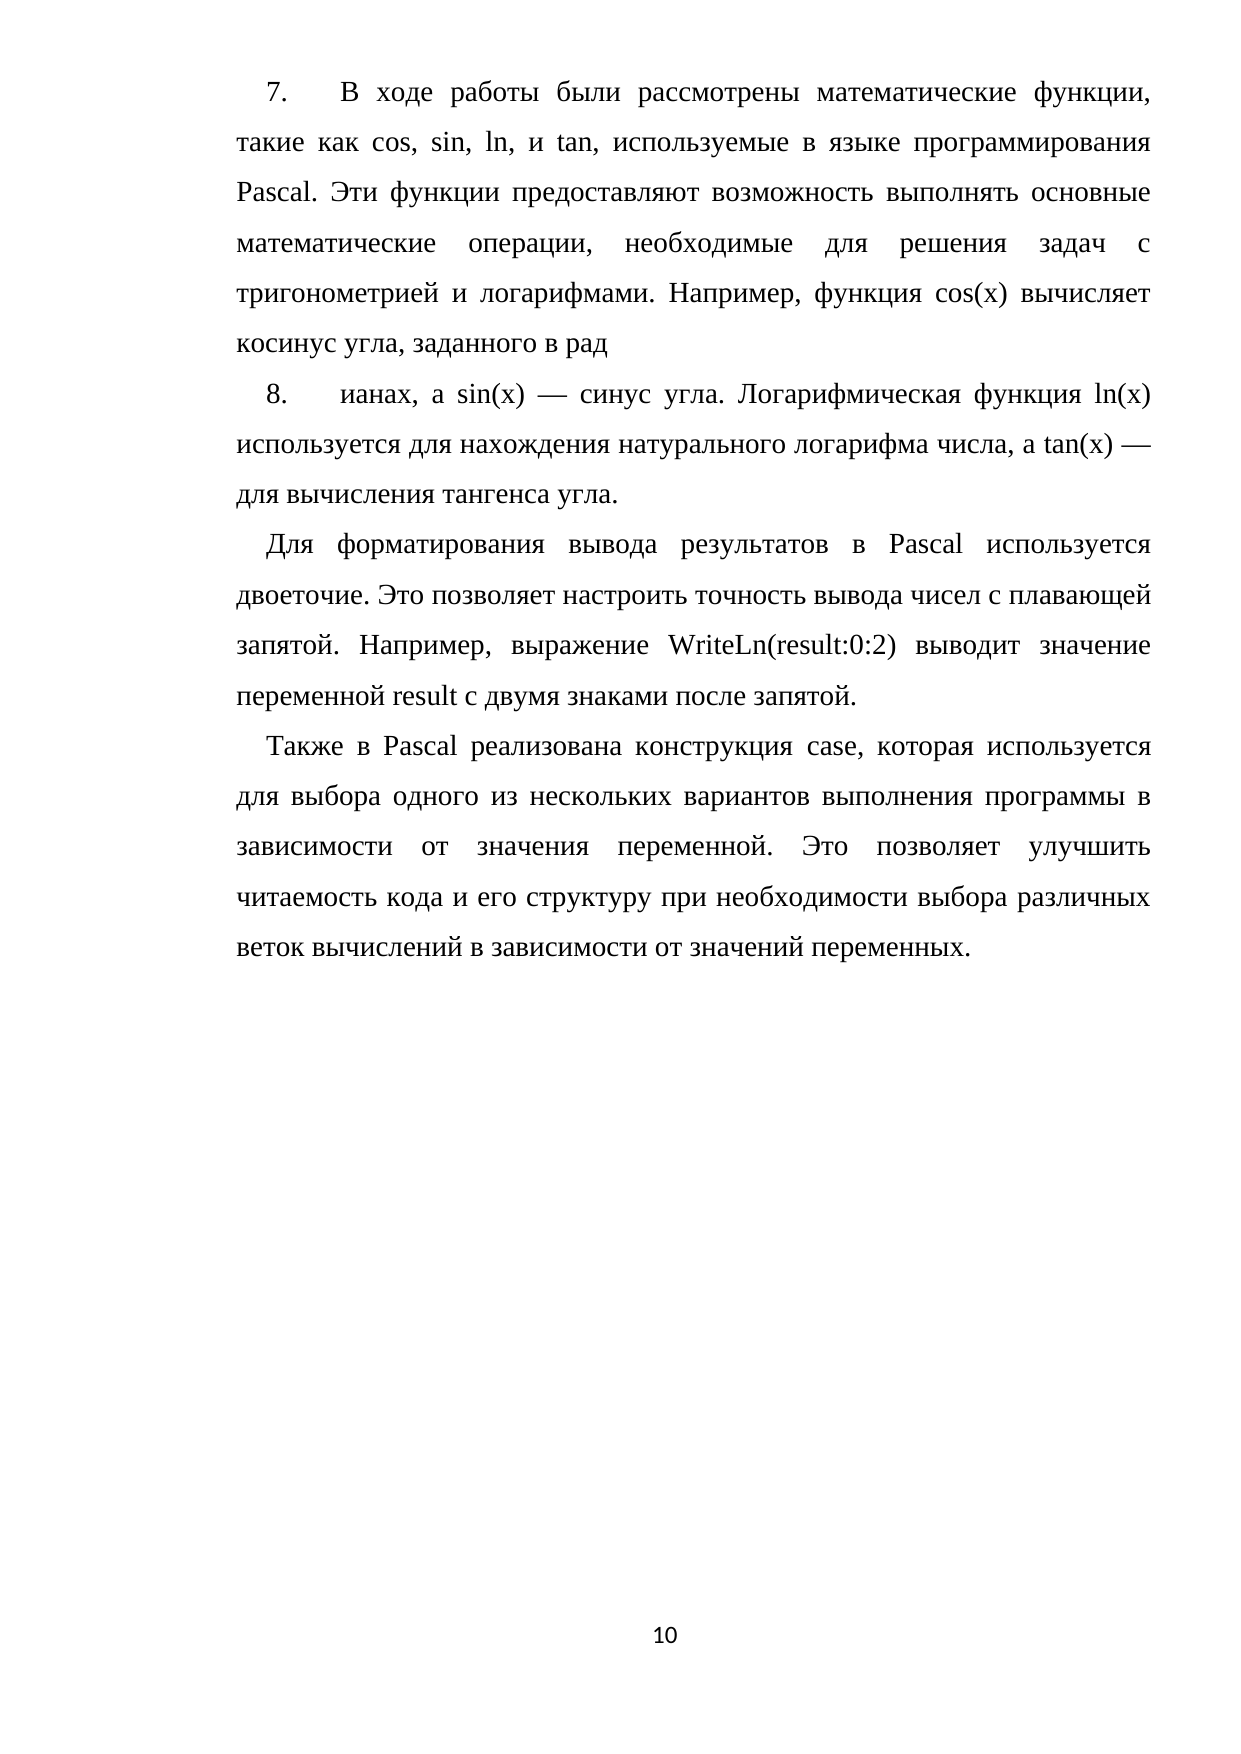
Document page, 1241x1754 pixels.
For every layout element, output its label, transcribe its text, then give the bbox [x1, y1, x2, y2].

list ианах, а sin(x) — синус угла. Логарифмическая функция ln(x) используется для нахождения натурального логарифма числа, а tan(x) — для вычисления тангенса угла. [236, 376, 1152, 510]
list Для форматирования вывода результатов в Pascal используется двоеточие. Это позволяет настроить точность вывода чисел с плавающей запятой. Например, выражение WriteLn(result:0:2) выводит значение переменной result с двумя знаками после запятой. [236, 527, 1152, 711]
list Также в Pascal реализована конструкция case, которая используется для выбора одного из нескольких вариантов выполнения программы в зависимости от значения переменной. Это позволяет улучшить читаемость кода и его структуру при необходимости выбора различных веток вычислений в зависимости от значений переменных. [236, 728, 1152, 963]
list В ходе работы были рассмотрены математические функции, такие как cos, sin, ln, и tan, используемые в языке программирования Pascal. Эти функции предоставляют возможность выполнять основные математические операции, необходимые для решения задач с тригонометрией и логарифмами. Например, функция cos(x) вычисляет косинус угла, заданного в рад [236, 74, 1152, 359]
